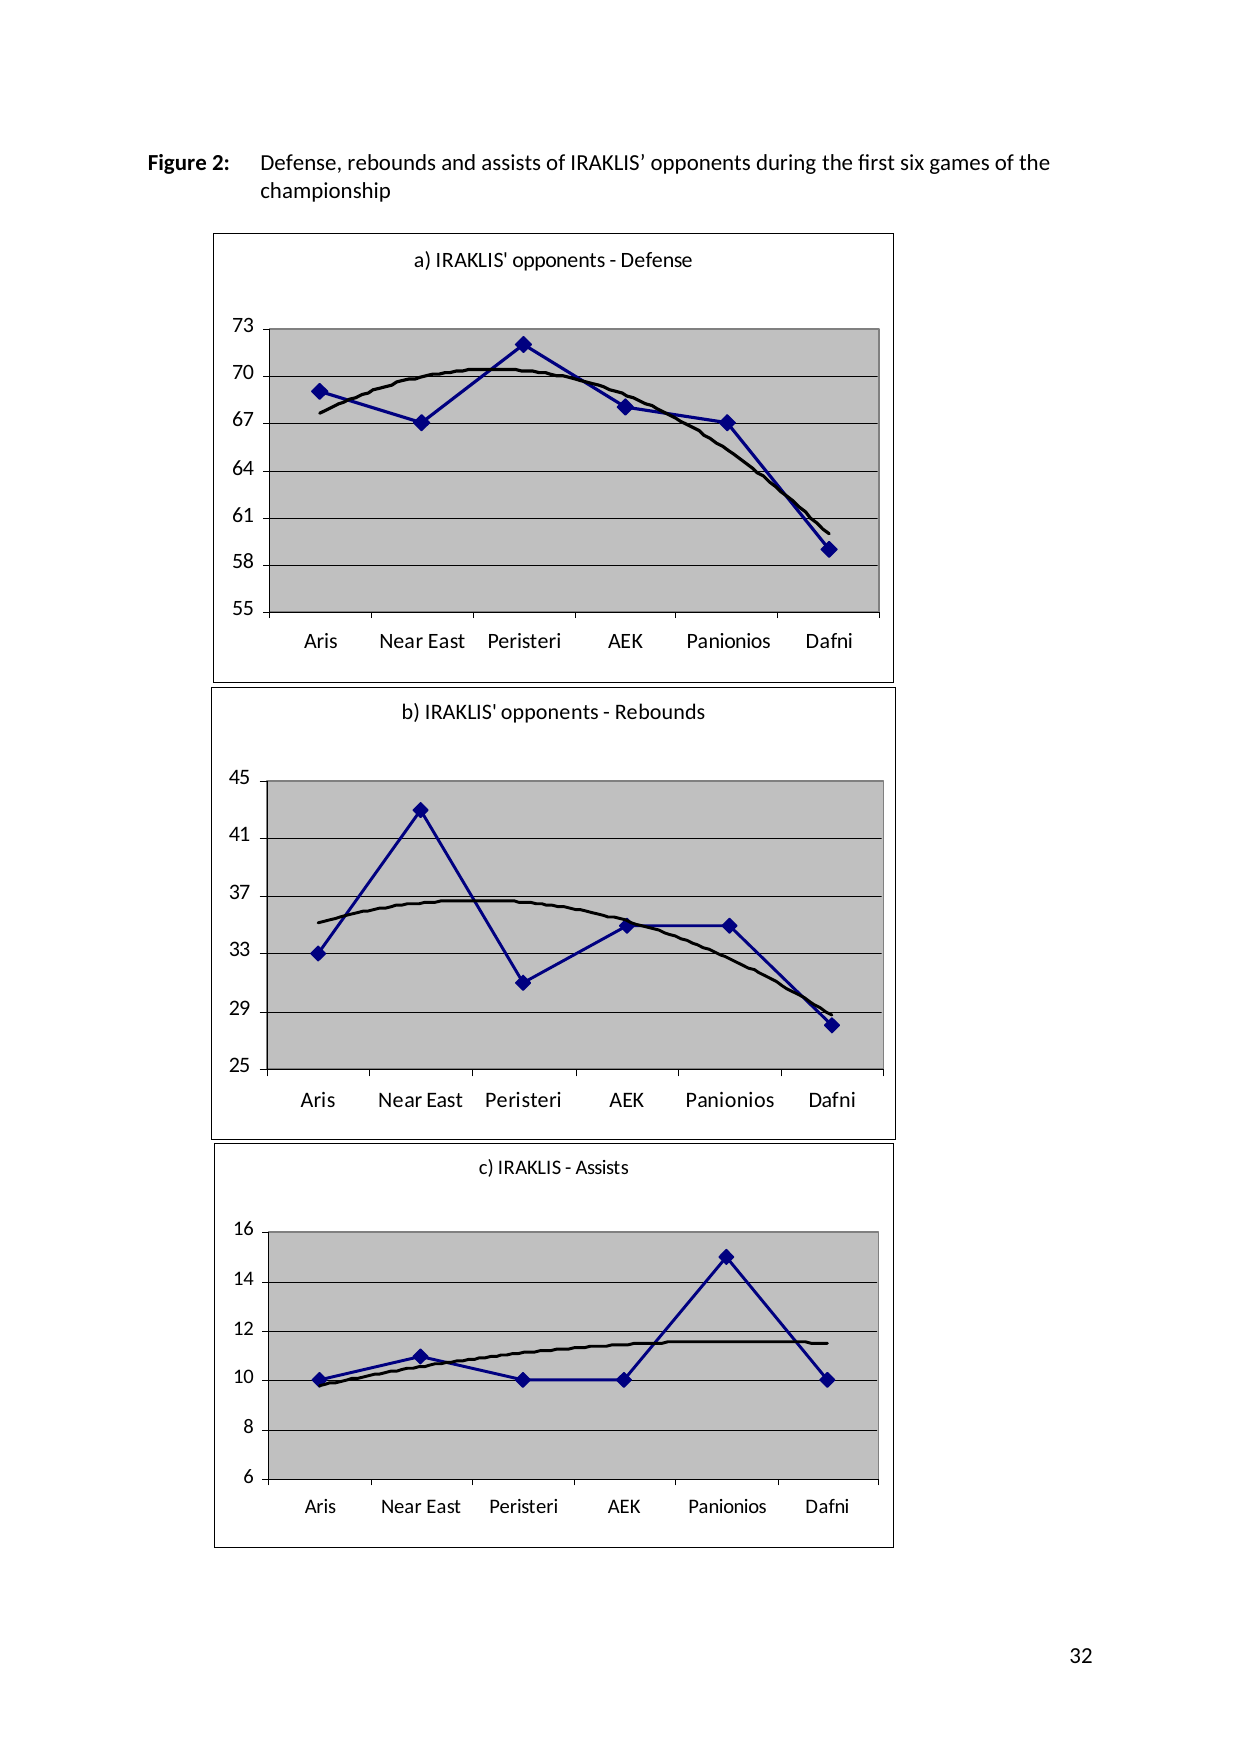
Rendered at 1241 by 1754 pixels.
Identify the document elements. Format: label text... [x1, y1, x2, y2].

text Figure 2: Defense, rebounds and assists of IRAKLIS’ opponents during the first six games of the championship [148, 148, 1092, 204]
